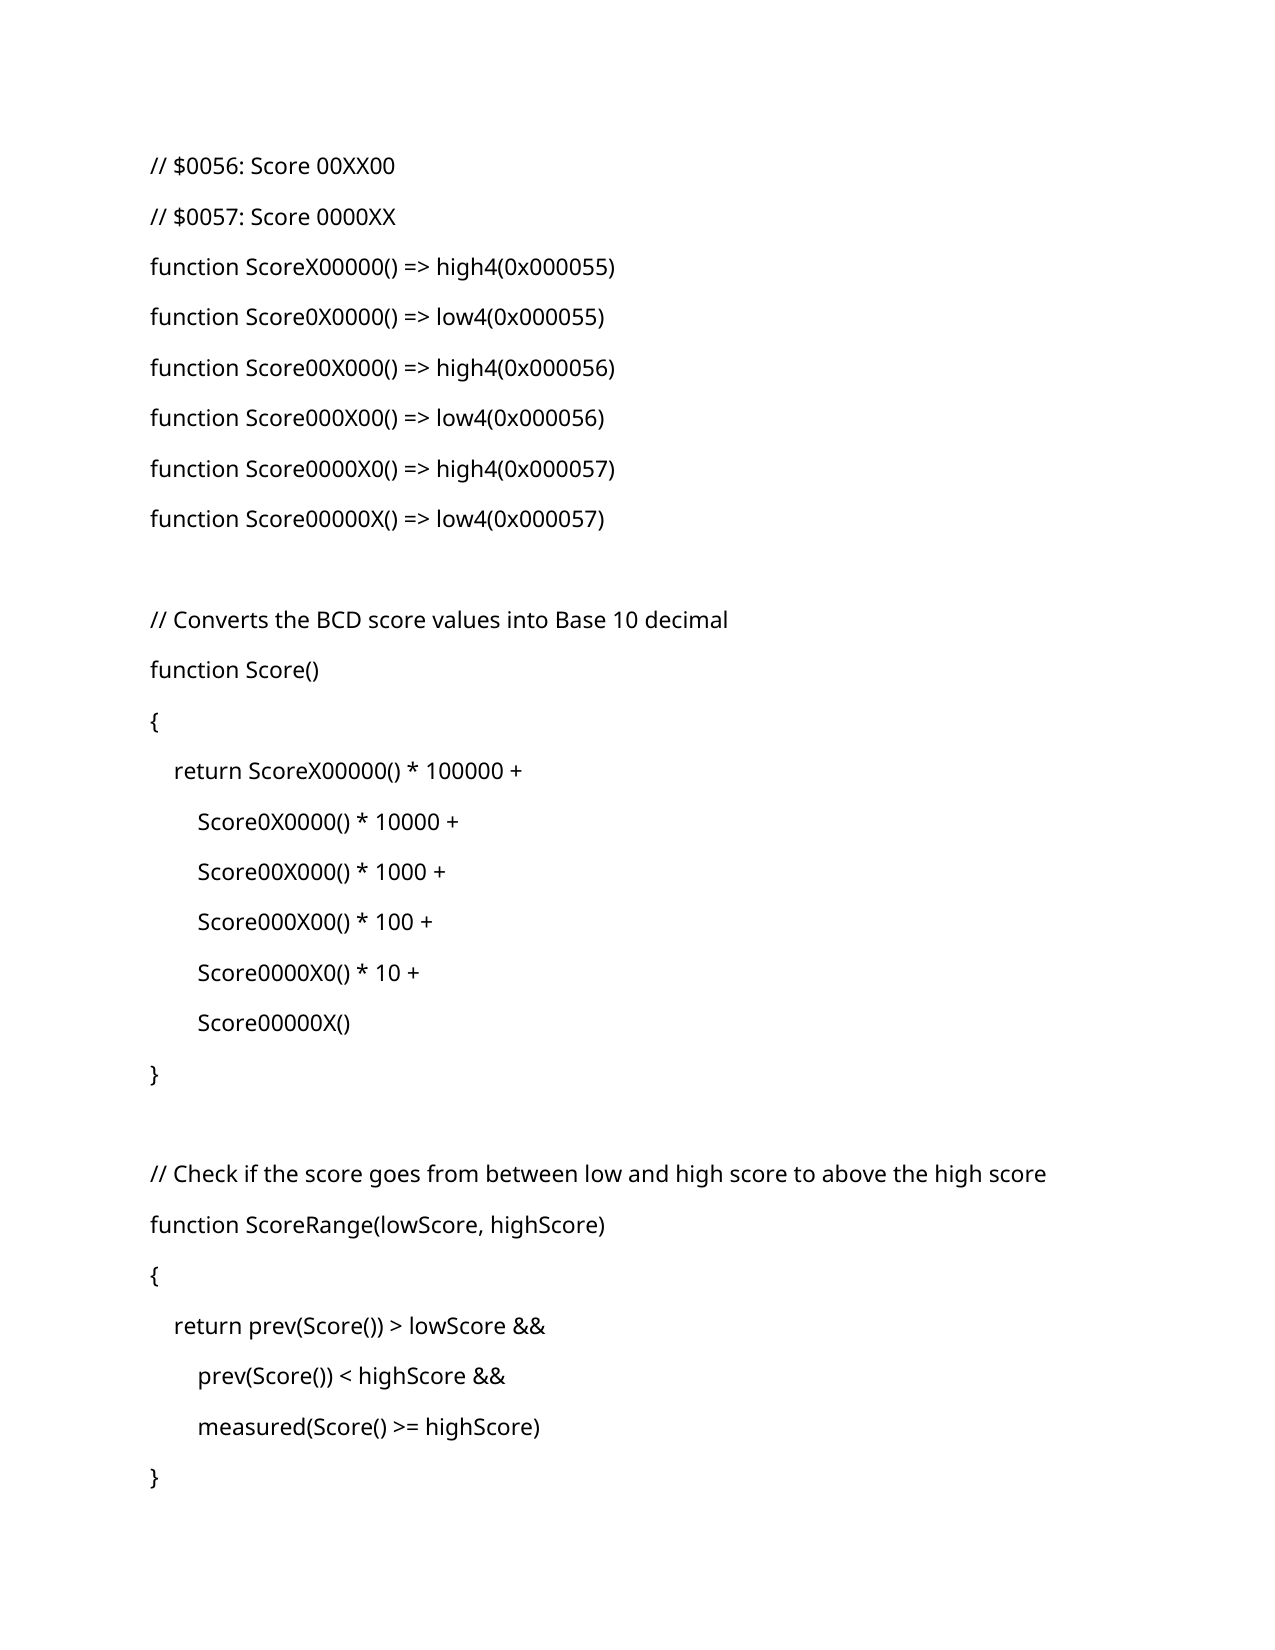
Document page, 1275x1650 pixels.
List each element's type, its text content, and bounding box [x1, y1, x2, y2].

text measured(Score() >= highScore) [150, 1410, 1125, 1442]
text Score00X000() * 1000 + [150, 856, 1125, 887]
text { [150, 1259, 1125, 1290]
text function Score() [150, 654, 1125, 685]
text function Score00000X() => low4(0x000057) [150, 503, 1125, 534]
text Score000X00() * 100 + [150, 906, 1125, 937]
text return ScoreX00000() * 100000 + [150, 755, 1125, 786]
text Score0X0000() * 10000 + [150, 805, 1125, 837]
text // $0056: Score 00XX00 [150, 150, 1125, 181]
text } [150, 1057, 1125, 1089]
text } [150, 1461, 1125, 1492]
text prev(Score()) < highScore && [150, 1360, 1125, 1391]
text function Score000X00() => low4(0x000056) [150, 402, 1125, 433]
text // Check if the score goes from between low and high score to above the high score [150, 1158, 1125, 1189]
text // Converts the BCD score values into Base 10 decimal [150, 604, 1125, 635]
text return prev(Score()) > lowScore && [150, 1309, 1125, 1341]
text Score00000X() [150, 1007, 1125, 1038]
text function Score00X000() => high4(0x000056) [150, 352, 1125, 383]
text function Score0X0000() => low4(0x000055) [150, 301, 1125, 332]
text function Score0000X0() => high4(0x000057) [150, 452, 1125, 484]
text // $0057: Score 0000XX [150, 200, 1125, 232]
text Score0000X0() * 10 + [150, 957, 1125, 988]
text function ScoreRange(lowScore, highScore) [150, 1209, 1125, 1240]
text { [150, 704, 1125, 736]
text function ScoreX00000() => high4(0x000055) [150, 251, 1125, 282]
